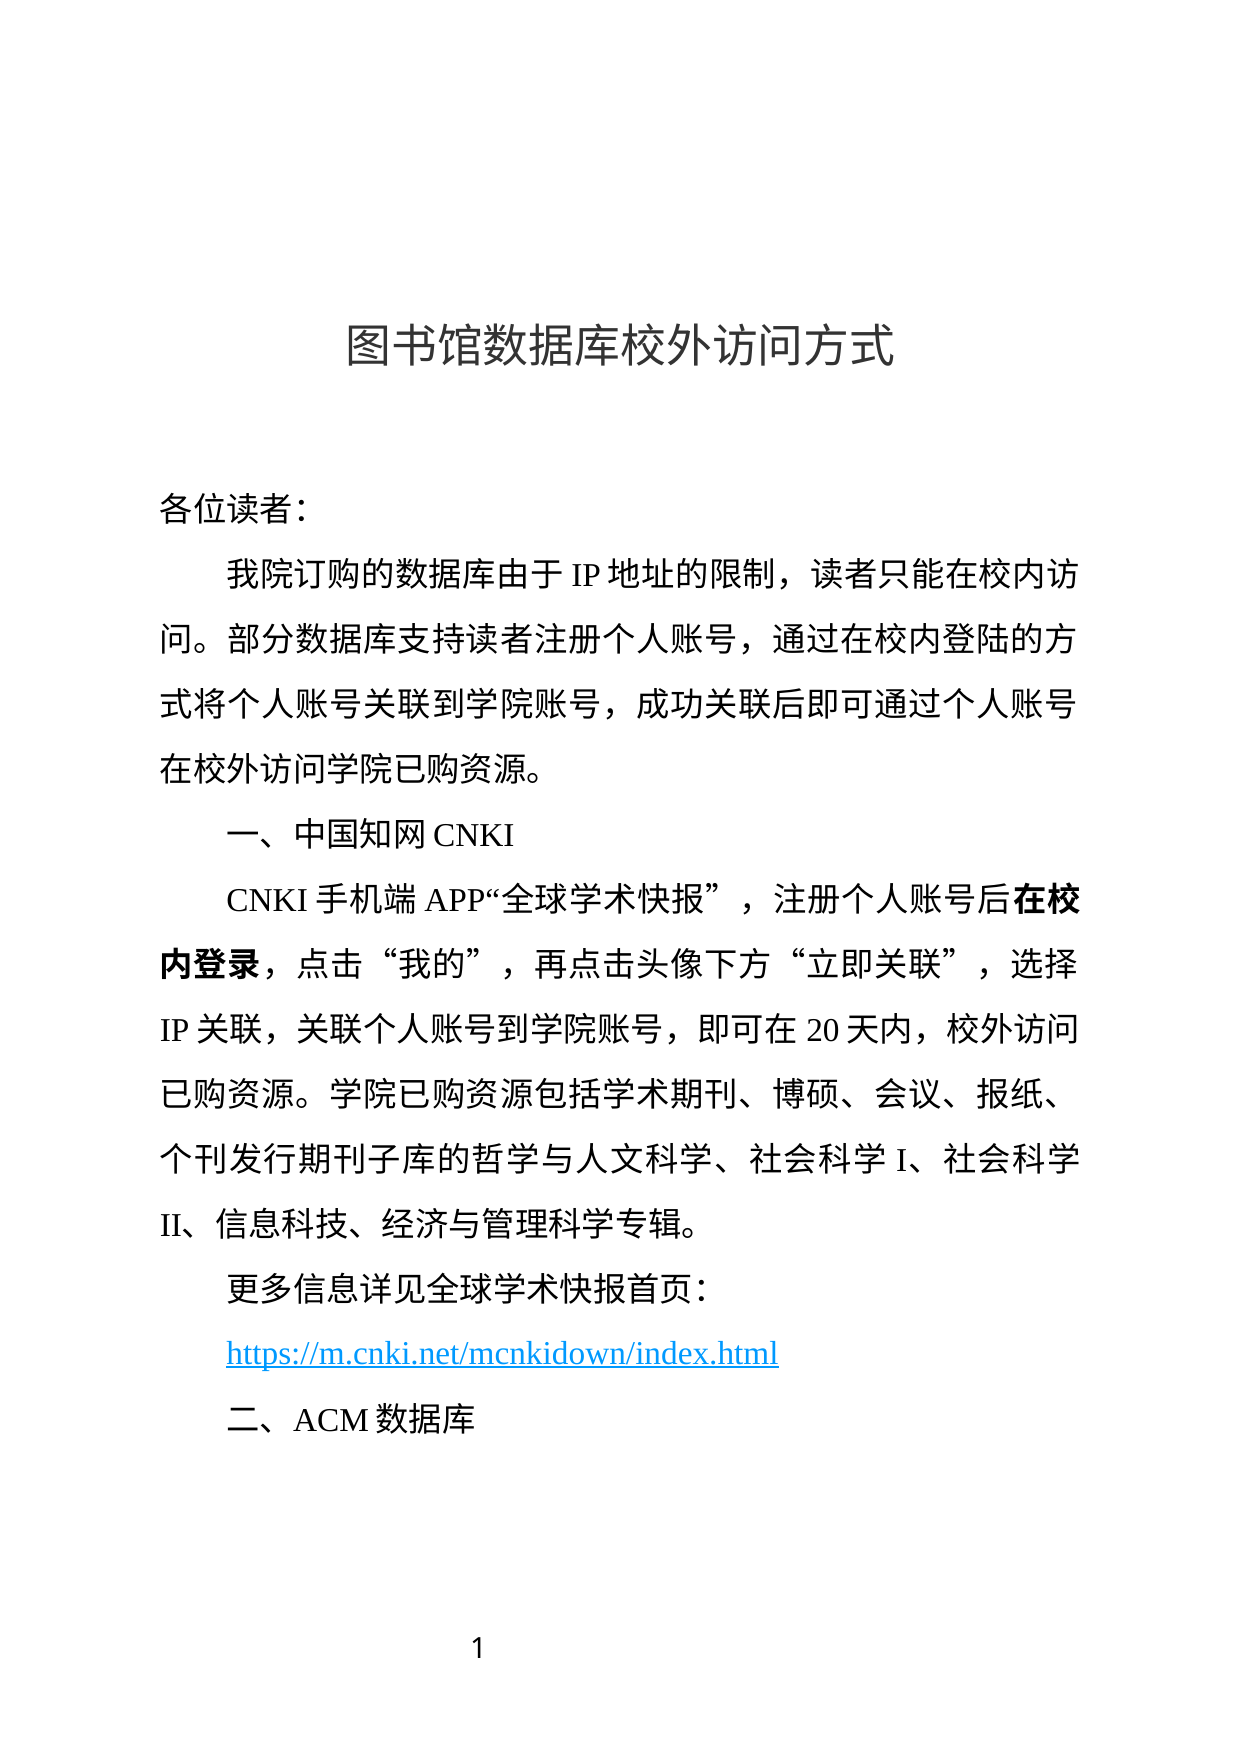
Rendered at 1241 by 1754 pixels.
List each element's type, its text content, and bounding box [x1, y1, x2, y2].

text 各位读者： [159, 475, 1081, 540]
text 我院订购的数据库由于IP地址的限制，读者只能在校内访问。部分数据库支持读者注册个人账号，通过在校内登陆的方式将个人账号关联到学院账号，成功关联后即可通过个人账号在校外访问学院已购资源。 [159, 540, 1081, 800]
list ACM数据库 [159, 1385, 1081, 1450]
text https://m.cnki.net/mcnkidown/index.html [159, 1320, 1081, 1385]
text CNKI手机端APP“全球学术快报”，注册个人账号后在校内登录，点击“我的”，再点击头像下方“立即关联”，选择IP关联，关联个人账号到学院账号，即可在20天内，校外访问已购资源。学院已购资源包括学术期刊、博硕、会议、报纸、个刊发行期刊子库的哲学与人文科学、社会科学I、社会科学II、信息科技、经济与管理科学专辑。 [159, 865, 1081, 1255]
text 更多信息详见全球学术快报首页： [159, 1255, 1081, 1320]
subtitle 图书馆数据库校外访问方式 [159, 293, 1081, 391]
list 中国知网CNKI [159, 800, 1081, 865]
